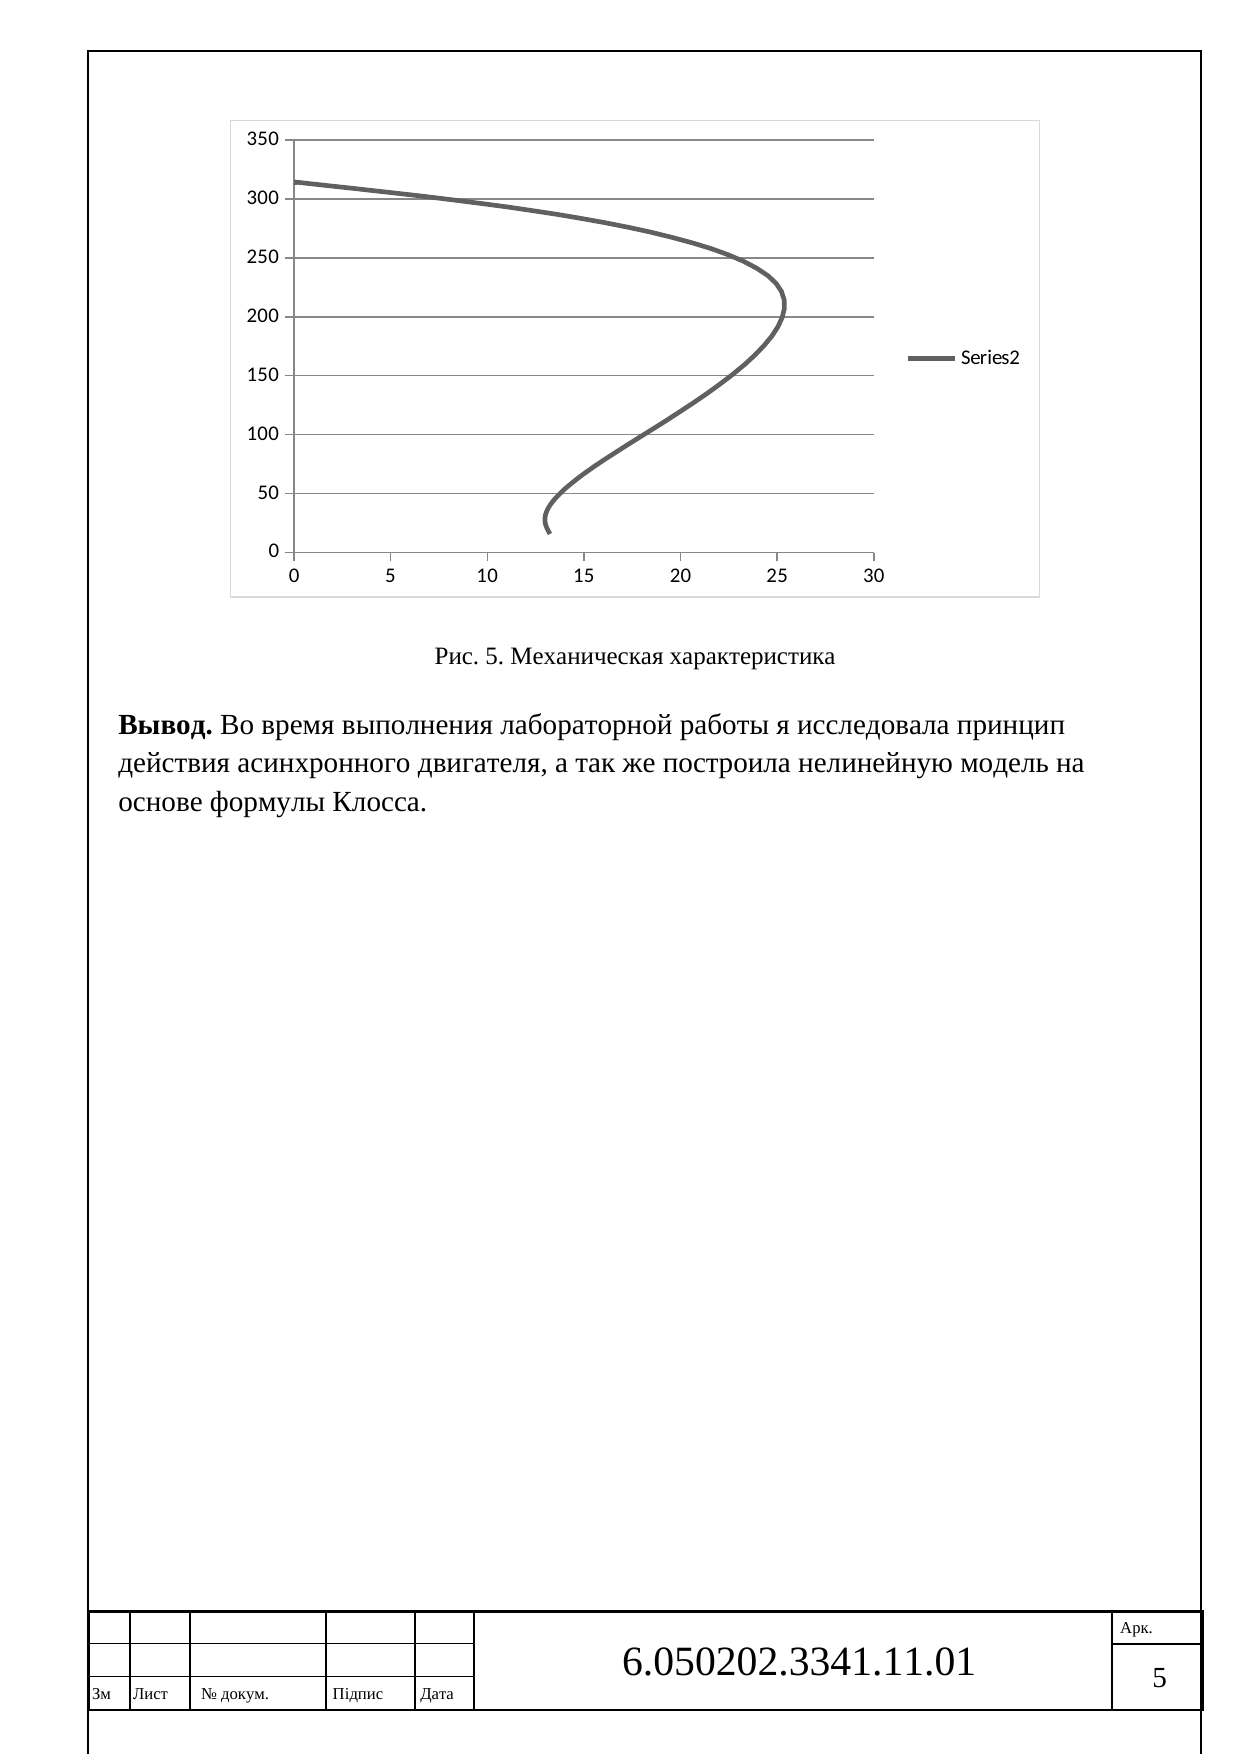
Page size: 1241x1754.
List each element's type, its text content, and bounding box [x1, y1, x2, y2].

text Вывод. Во время выполнения лабораторной работы я исследовала принцип действия асинхронного двигателя, а так же построила нелинейную модель на основе формулы Клосса. [118, 707, 1152, 817]
text Рис. 5. Механическая характеристика [118, 641, 1152, 669]
